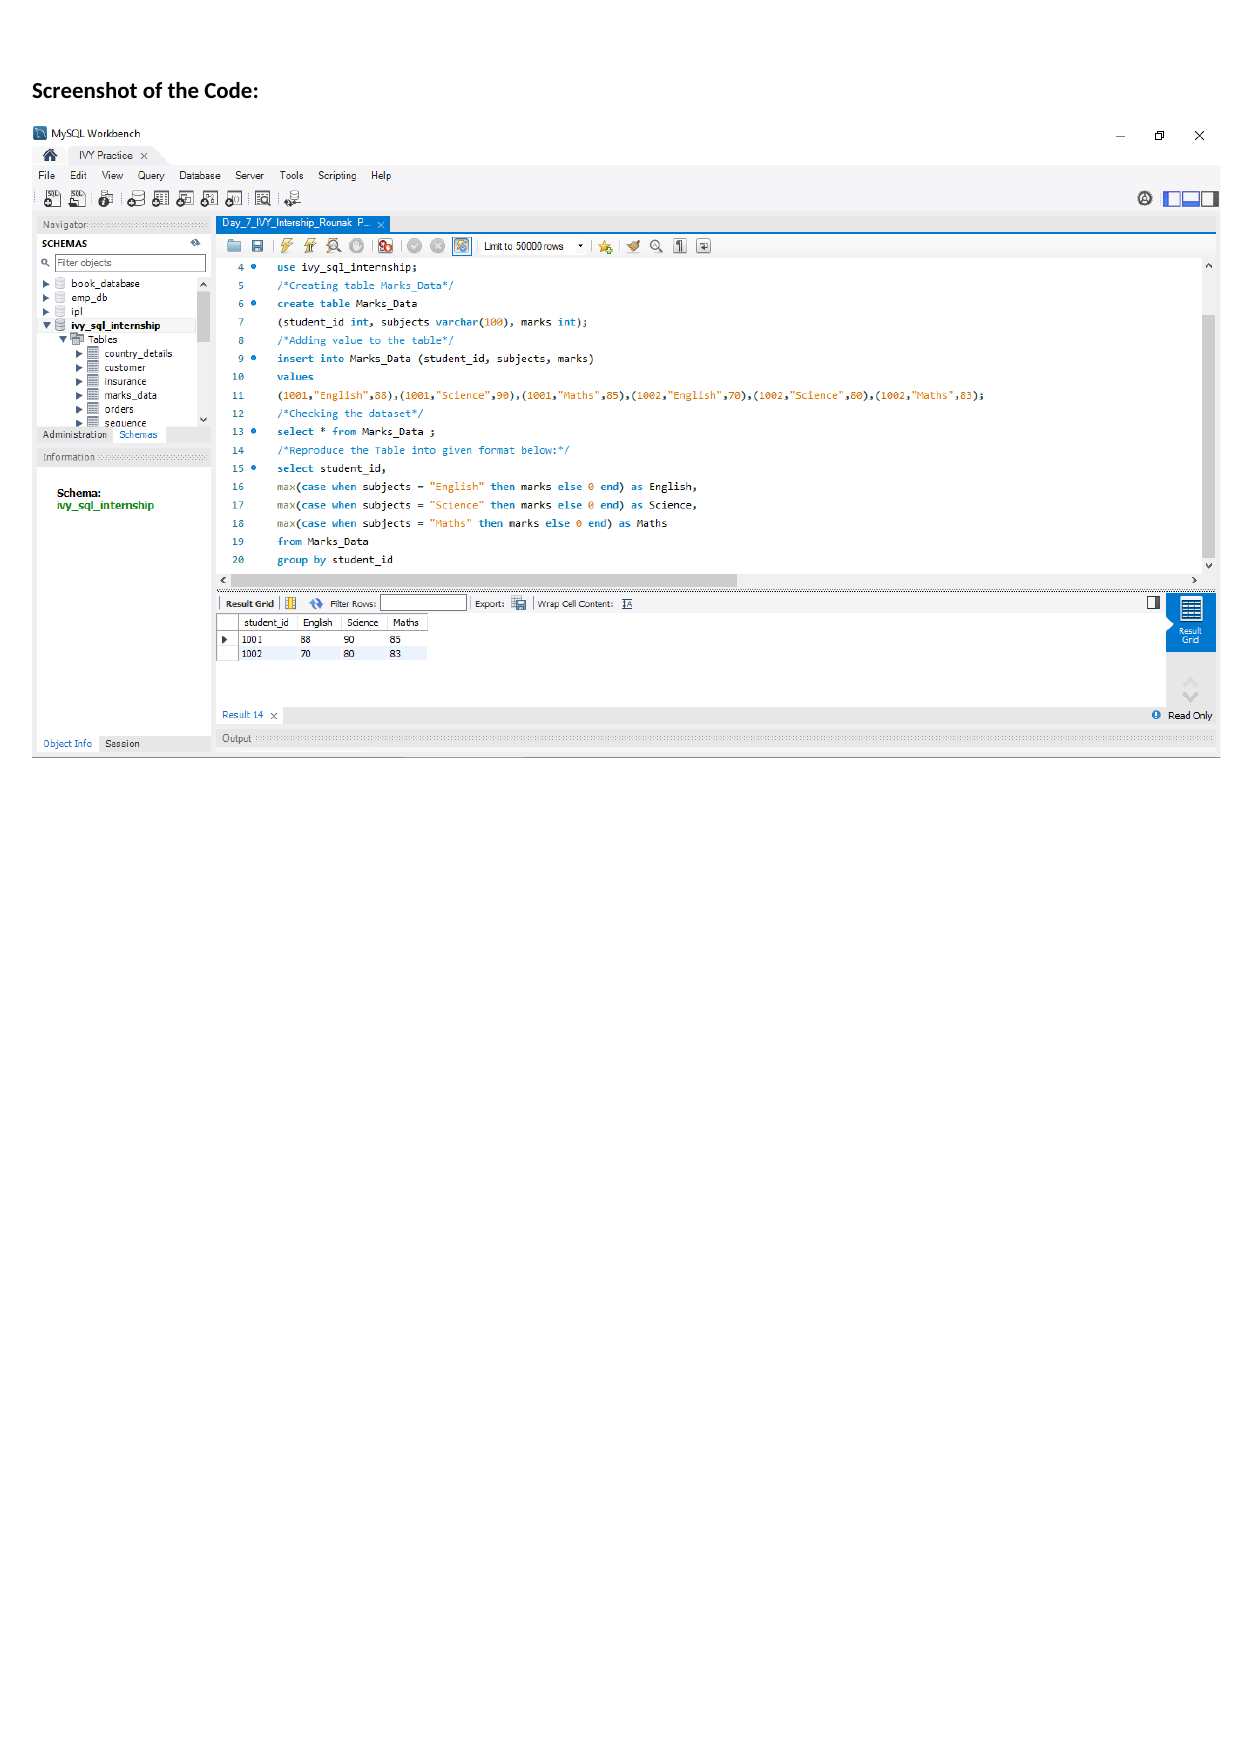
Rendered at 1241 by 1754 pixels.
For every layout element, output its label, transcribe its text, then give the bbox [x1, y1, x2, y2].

picture [31, 123, 1221, 758]
text Screenshot of the Code: [32, 76, 1090, 104]
